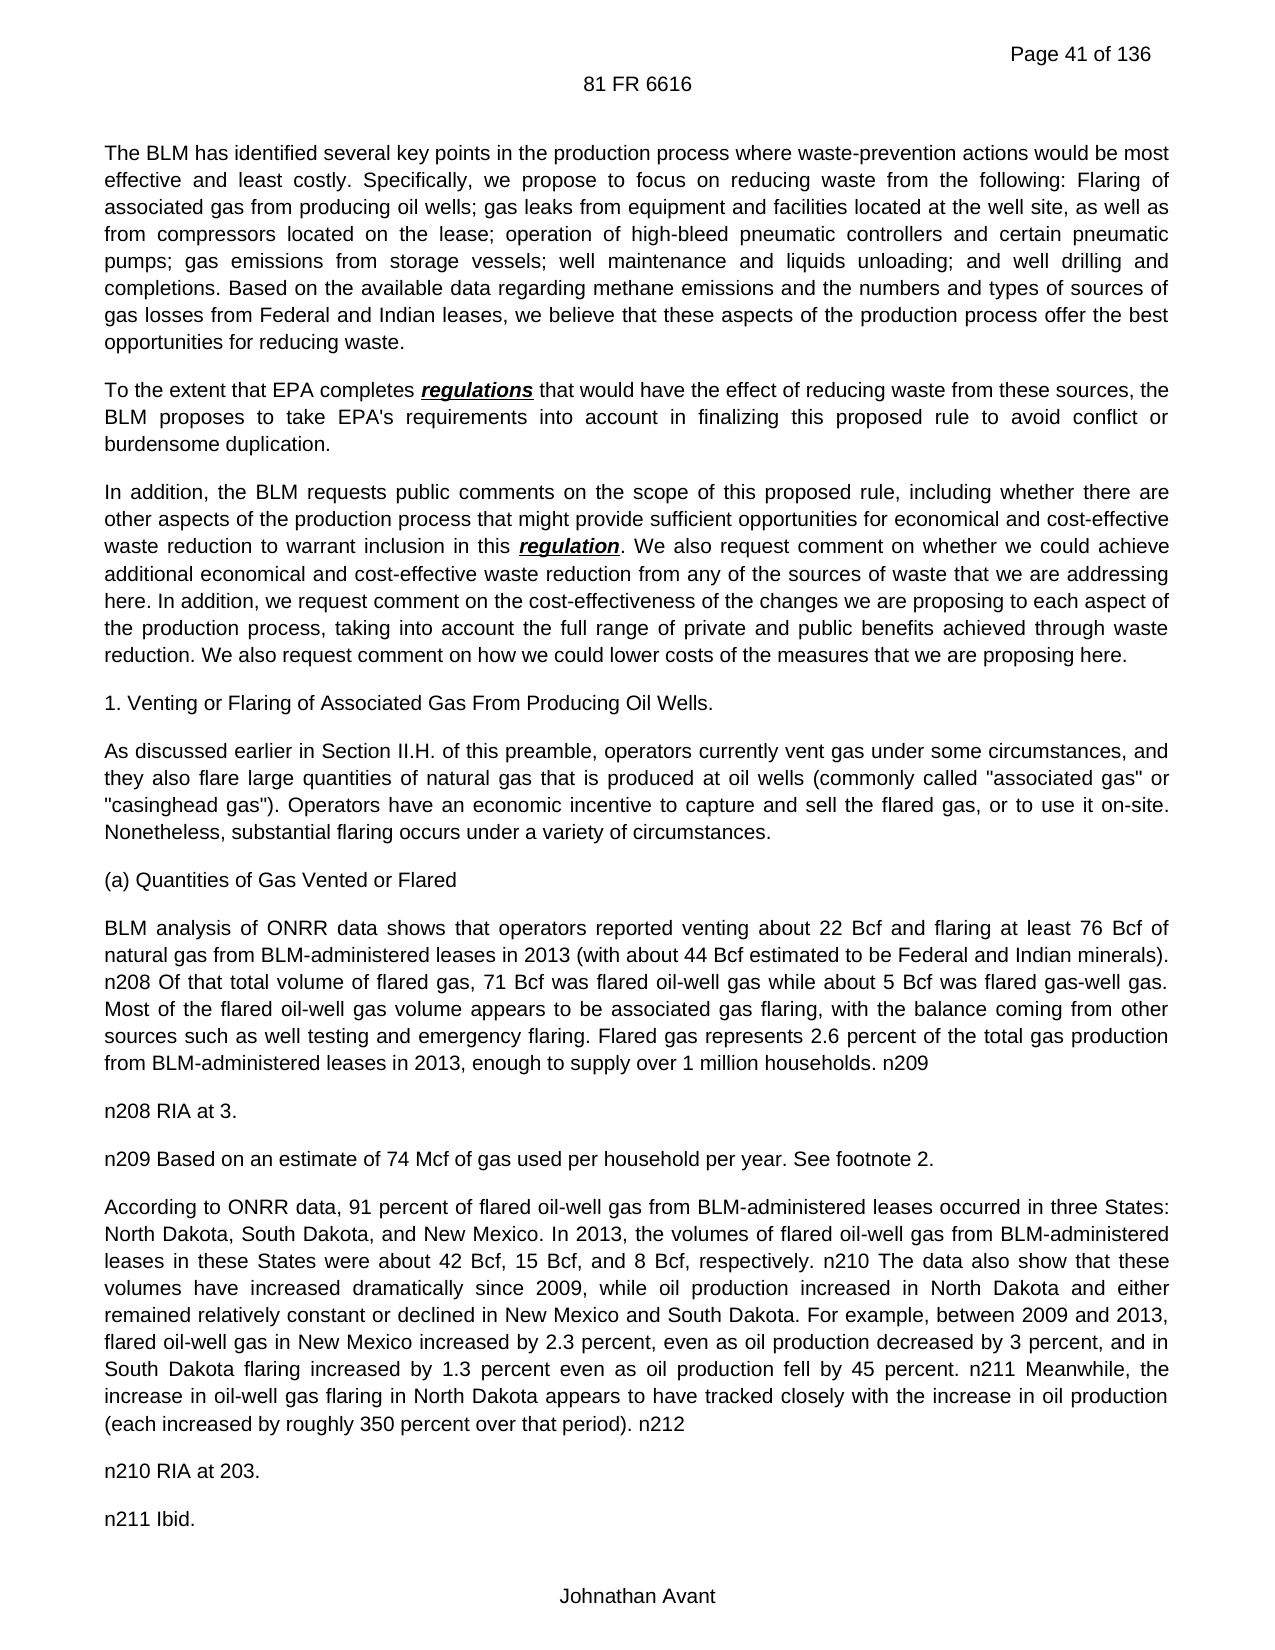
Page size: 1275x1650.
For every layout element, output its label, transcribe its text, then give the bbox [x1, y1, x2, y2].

text 1. Venting or Flaring of Associated Gas From Producing Oil Wells. [104, 687, 1171, 714]
text The BLM has identified several key points in the production process where waste-prevention actions would be most effective and least costly. Specifically, we propose to focus on reducing waste from the following: Flaring of associated gas from producing oil wells; gas leaks from equipment and facilities located at the well site, as well as from compressors located on the lease; operation of high-bleed pneumatic controllers and certain pneumatic pumps; gas emissions from storage vessels; well maintenance and liquids unloading; and well drilling and completions. Based on the available data regarding methane emissions and the numbers and types of sources of gas losses from Federal and Indian leases, we believe that these aspects of the production process offer the best opportunities for reducing waste. [104, 137, 1171, 354]
text (a) Quantities of Gas Vented or Flared [104, 864, 1171, 892]
text n210 RIA at 203. [104, 1456, 1171, 1483]
text To the extent that EPA completes regulations that would have the effect of reducing waste from these sources, the BLM proposes to take EPA's requirements into account in finalizing this proposed rule to avoid conflict or burdensome duplication. [104, 375, 1171, 456]
text n208 RIA at 3. [104, 1096, 1171, 1123]
text n211 Ibid. [104, 1504, 1171, 1531]
text BLM analysis of ONRR data shows that operators reported venting about 22 Bcf and flaring at least 76 Bcf of natural gas from BLM-administered leases in 2013 (with about 44 Bcf estimated to be Federal and Indian minerals). n208 Of that total volume of flared gas, 71 Bcf was flared oil-well gas while about 5 Bcf was flared gas-well gas. Most of the flared oil-well gas volume appears to be associated gas flaring, with the balance coming from other sources such as well testing and emergency flaring. Flared gas represents 2.6 percent of the total gas production from BLM-administered leases in 2013, enough to supply over 1 million households. n209 [104, 912, 1171, 1075]
text As discussed earlier in Section II.H. of this preamble, operators currently vent gas under some circumstances, and they also flare large quantities of natural gas that is produced at oil wells (commonly called "associated gas" or "casinghead gas"). Operators have an economic incentive to capture and sell the flared gas, or to use it on-site. Nonetheless, substantial flaring occurs under a variety of circumstances. [104, 735, 1171, 844]
text n209 Based on an estimate of 74 Mcf of gas used per household per year. See footnote 2. [104, 1144, 1171, 1171]
text According to ONRR data, 91 percent of flared oil-well gas from BLM-administered leases occurred in three States: North Dakota, South Dakota, and New Mexico. In 2013, the volumes of flared oil-well gas from BLM-administered leases in these States were about 42 Bcf, 15 Bcf, and 8 Bcf, respectively. n210 The data also show that these volumes have increased dramatically since 2009, while oil production increased in North Dakota and either remained relatively constant or declined in New Mexico and South Dakota. For example, between 2009 and 2013, flared oil-well gas in New Mexico increased by 2.3 percent, even as oil production decreased by 3 percent, and in South Dakota flaring increased by 1.3 percent even as oil production fell by 45 percent. n211 Meanwhile, the increase in oil-well gas flaring in North Dakota appears to have tracked closely with the increase in oil production (each increased by roughly 350 percent over that period). n212 [104, 1192, 1171, 1435]
text In addition, the BLM requests public comments on the scope of this proposed rule, including whether there are other aspects of the production process that might provide sufficient opportunities for economical and cost-effective waste reduction to warrant inclusion in this regulation. We also request comment on whether we could achieve additional economical and cost-effective waste reduction from any of the sources of waste that we are addressing here. In addition, we request comment on the cost-effectiveness of the changes we are proposing to each aspect of the production process, taking into account the full range of private and public benefits achieved through waste reduction. We also request comment on how we could lower costs of the measures that we are proposing here. [104, 477, 1171, 667]
